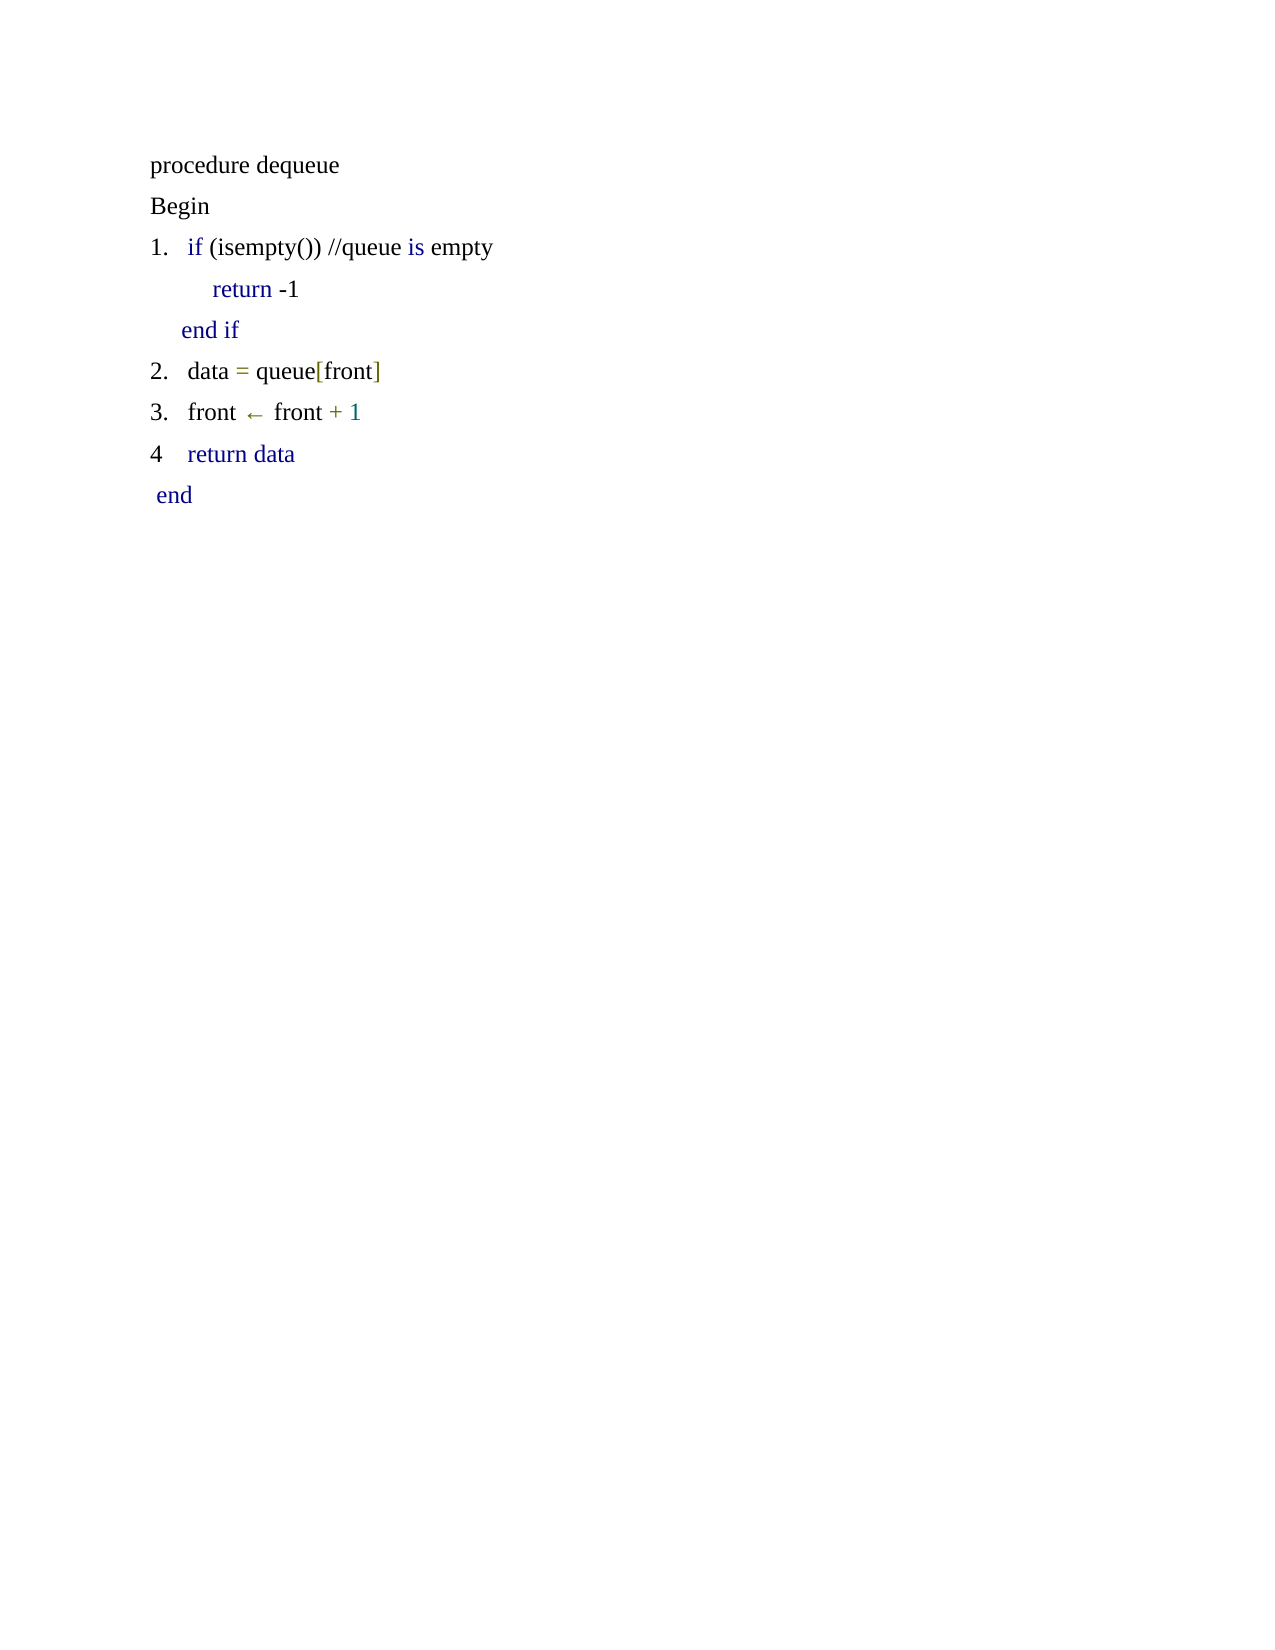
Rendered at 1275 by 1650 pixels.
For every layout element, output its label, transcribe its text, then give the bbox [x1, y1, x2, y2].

text 2. data = queue[front] [150, 356, 1125, 385]
text 4 return data [150, 439, 1125, 467]
text Begin [150, 191, 1125, 220]
text return -1 [150, 274, 1125, 302]
text end if [150, 315, 1125, 344]
text 3. front ← front + 1 [150, 397, 1125, 426]
text procedure dequeue [150, 150, 1125, 179]
text 1. if (isempty()) //queue is empty [150, 232, 1125, 261]
text end [150, 480, 1125, 509]
